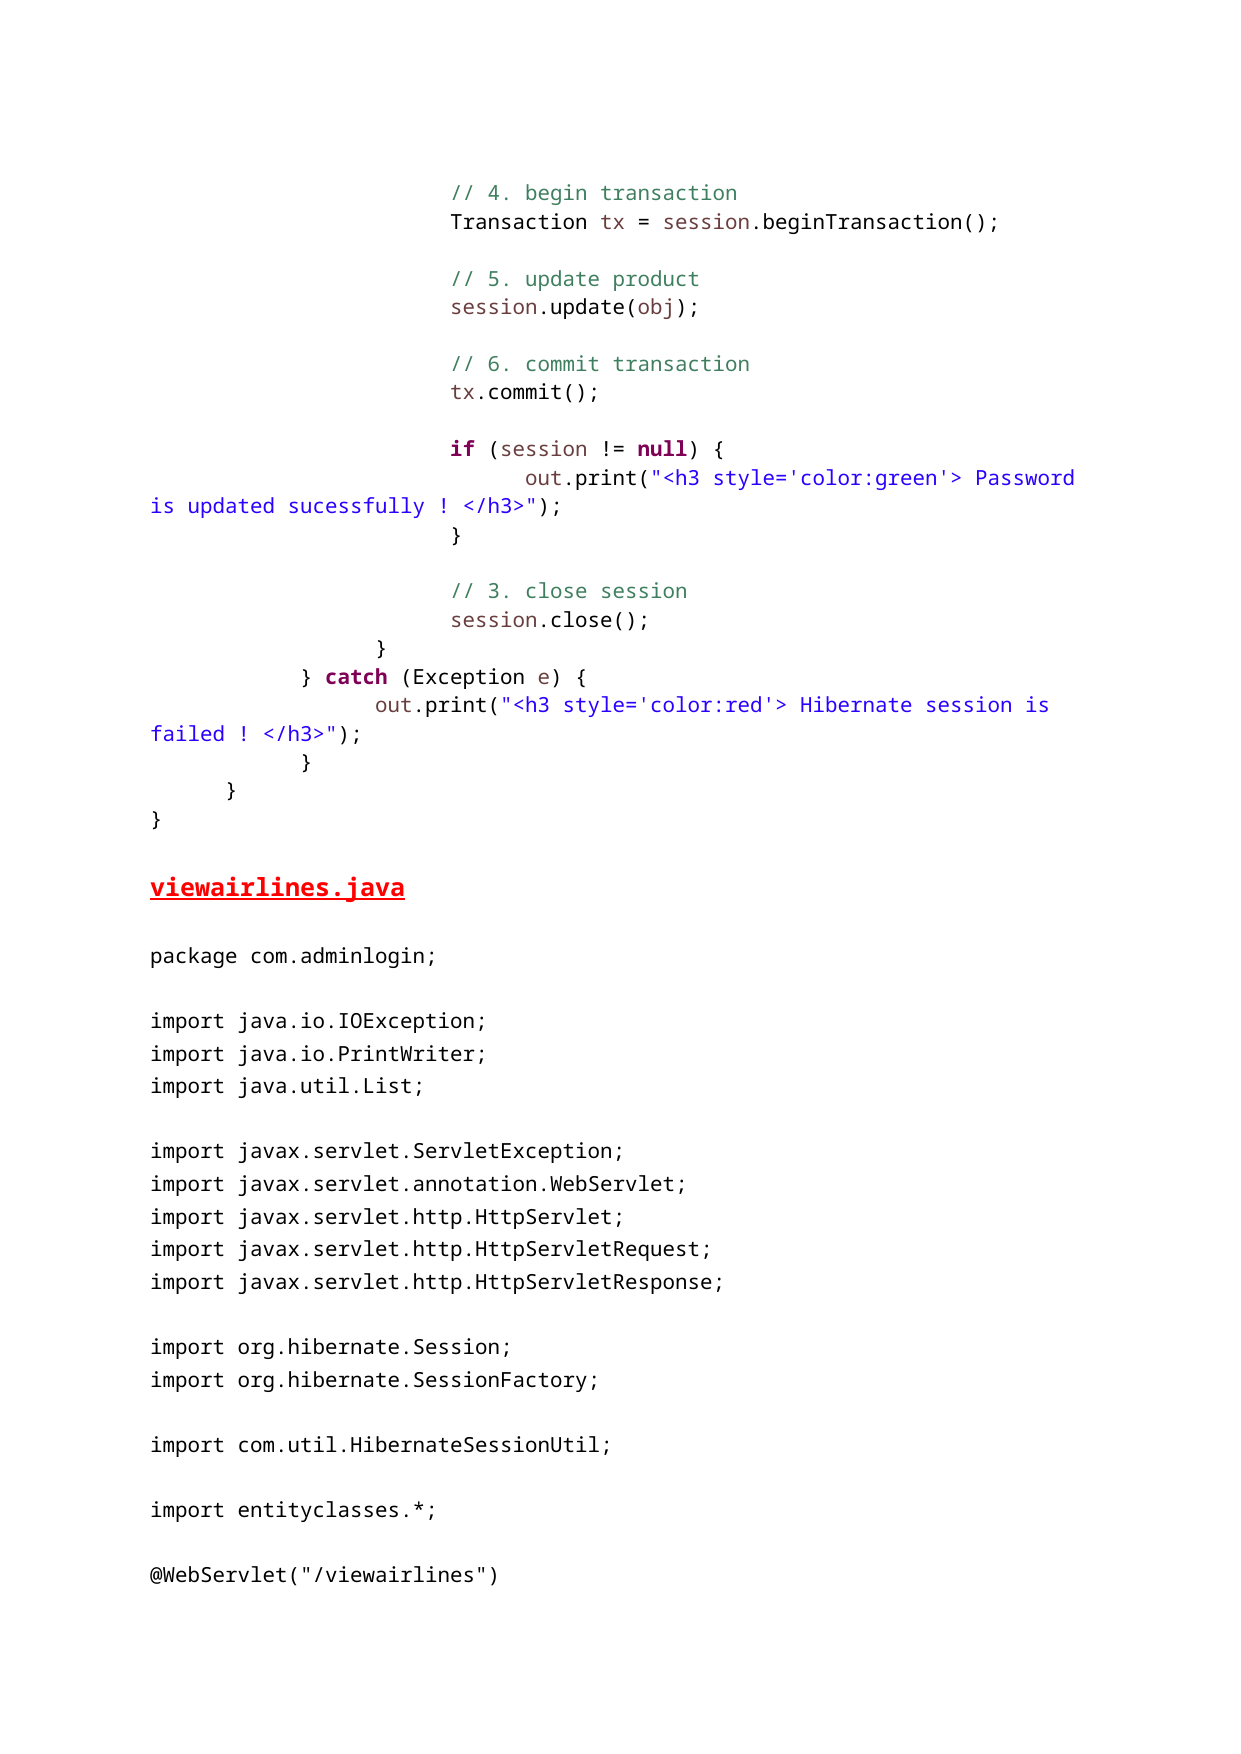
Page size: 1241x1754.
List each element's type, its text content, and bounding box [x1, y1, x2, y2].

text import javax.servlet.annotation.WebServlet; [150, 1169, 1090, 1198]
text // 3. close session [150, 577, 1090, 605]
text package com.adminlogin; [150, 941, 1090, 969]
text import org.hibernate.Session; [150, 1332, 1090, 1361]
text import javax.servlet.http.HttpServlet; [150, 1202, 1090, 1230]
text viewairlines.java [150, 869, 1090, 903]
text out.print("<h3 style='color:red'> Hibernate session is failed ! </h3>"); [150, 690, 1090, 747]
text out.print("<h3 style='color:green'> Password is updated sucessfully ! </h3>"); [150, 463, 1090, 520]
text import javax.servlet.ServletException; [150, 1137, 1090, 1165]
text Transaction tx = session.beginTransaction(); [150, 207, 1090, 235]
text import javax.servlet.http.HttpServletRequest; [150, 1234, 1090, 1263]
text import java.io.PrintWriter; [150, 1039, 1090, 1067]
text import javax.servlet.http.HttpServletResponse; [150, 1267, 1090, 1296]
text } [150, 520, 1090, 548]
text } [150, 776, 1090, 804]
text import java.io.IOException; [150, 1006, 1090, 1035]
text import com.util.HibernateSessionUtil; [150, 1430, 1090, 1458]
text } [150, 747, 1090, 776]
text @WebServlet("/viewairlines") [150, 1561, 1090, 1589]
text if (session != null) { [150, 434, 1090, 463]
text } [150, 804, 1090, 832]
text // 5. update product [150, 264, 1090, 292]
text tx.commit(); [150, 377, 1090, 406]
text session.close(); [150, 605, 1090, 633]
text session.update(obj); [150, 292, 1090, 321]
text // 4. begin transaction [150, 178, 1090, 207]
text import java.util.List; [150, 1071, 1090, 1100]
text import entityclasses.*; [150, 1495, 1090, 1524]
text // 6. commit transaction [150, 349, 1090, 377]
text import org.hibernate.SessionFactory; [150, 1365, 1090, 1393]
text } catch (Exception e) { [150, 662, 1090, 690]
text } [150, 633, 1090, 662]
